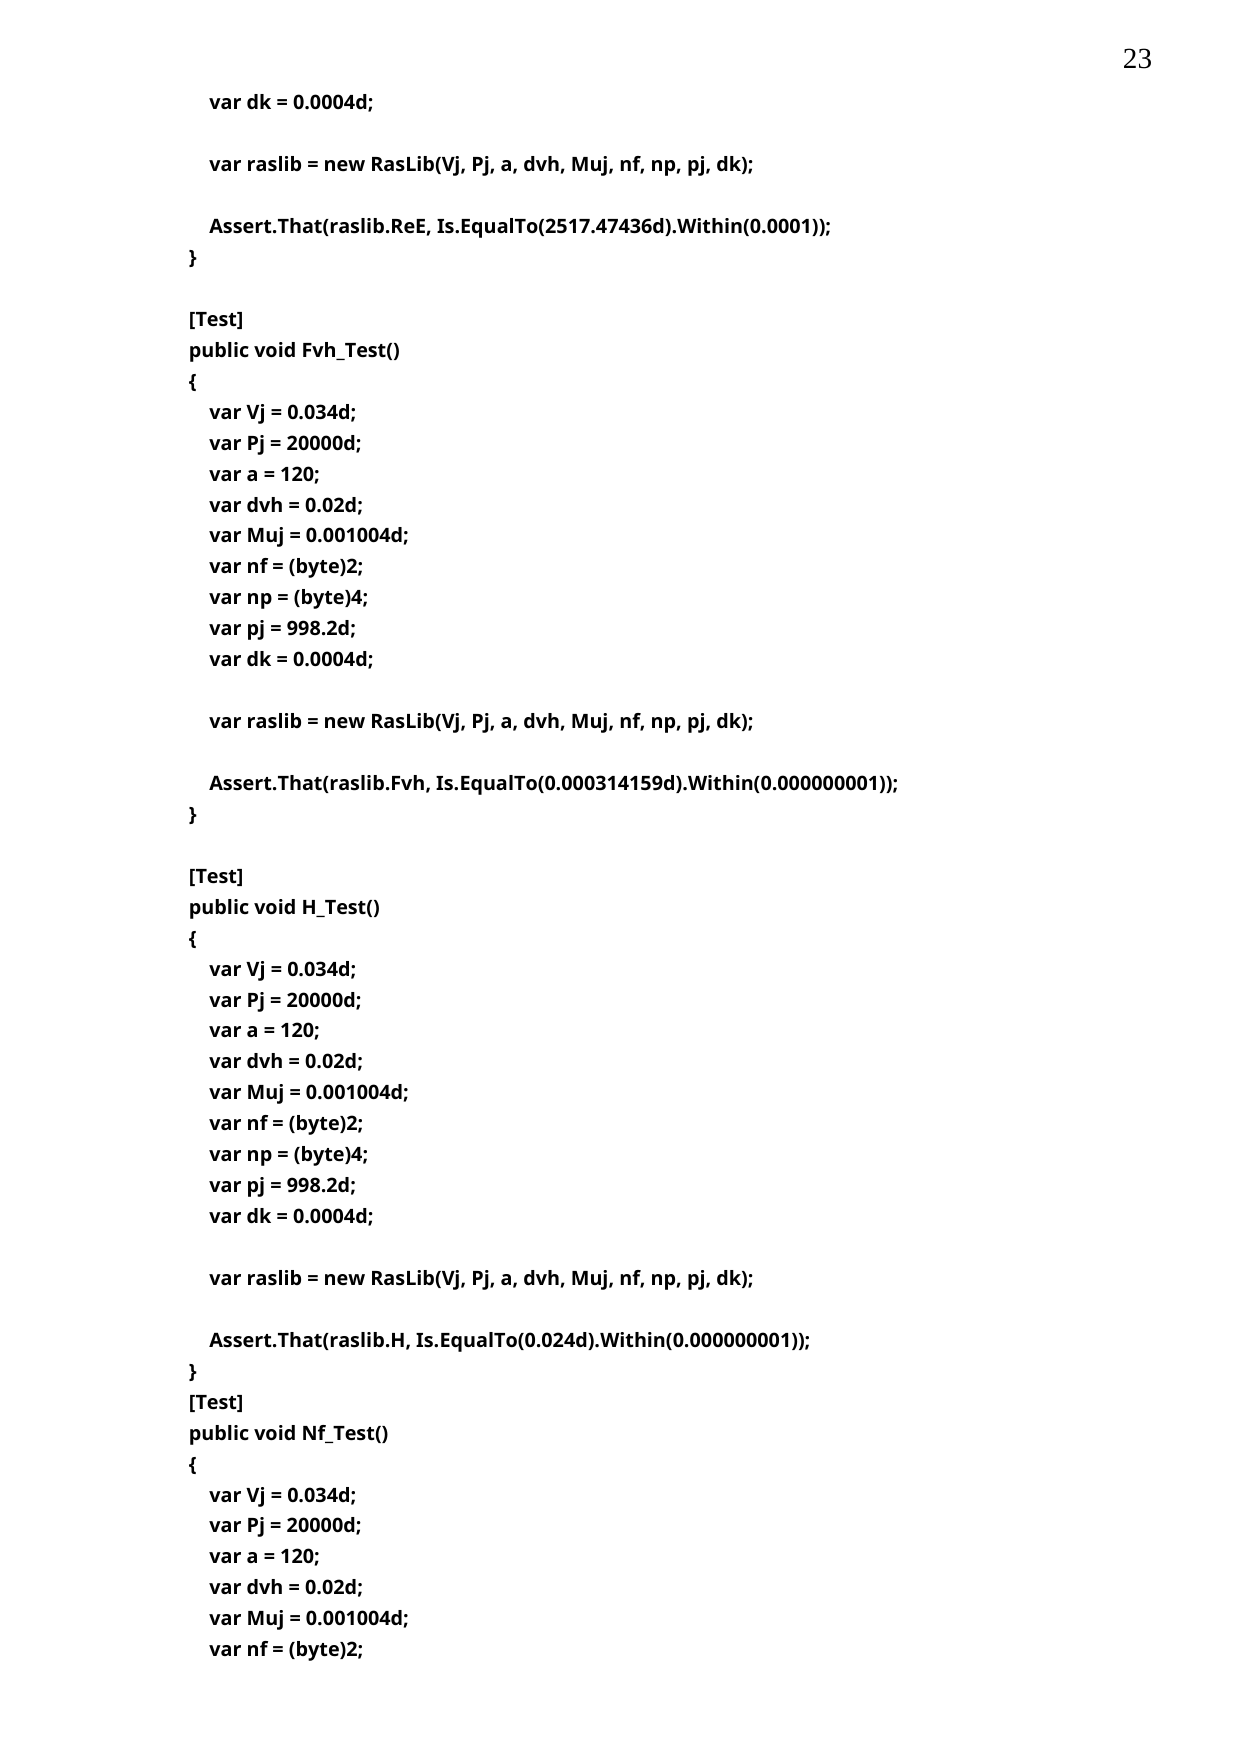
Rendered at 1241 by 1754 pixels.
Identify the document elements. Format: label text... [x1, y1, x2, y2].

text public void H_Test() [148, 893, 1152, 920]
text } [148, 1357, 1152, 1384]
text var Vj = 0.034d; [148, 955, 1152, 982]
text var Vj = 0.034d; [148, 1481, 1152, 1508]
text Assert.That(raslib.Fvh, Is.EqualTo(0.000314159d).Within(0.000000001)); [148, 769, 1152, 796]
text var dk = 0.0004d; [148, 1202, 1152, 1229]
text } [148, 243, 1152, 270]
text var dvh = 0.02d; [148, 1574, 1152, 1601]
text var raslib = new RasLib(Vj, Pj, a, dvh, Muj, nf, np, pj, dk); [148, 151, 1152, 177]
text var dk = 0.0004d; [148, 646, 1152, 672]
text var Muj = 0.001004d; [148, 1604, 1152, 1632]
text var raslib = new RasLib(Vj, Pj, a, dvh, Muj, nf, np, pj, dk); [148, 707, 1152, 734]
text var Muj = 0.001004d; [148, 522, 1152, 549]
text public void Fvh_Test() [148, 336, 1152, 363]
text [Test] [148, 1388, 1152, 1415]
text Assert.That(raslib.H, Is.EqualTo(0.024d).Within(0.000000001)); [148, 1326, 1152, 1353]
text var dvh = 0.02d; [148, 491, 1152, 518]
text [Test] [148, 305, 1152, 332]
text var a = 120; [148, 1017, 1152, 1044]
text var nf = (byte)2; [148, 553, 1152, 580]
text var nf = (byte)2; [148, 1636, 1152, 1662]
text var a = 120; [148, 460, 1152, 487]
text var Pj = 20000d; [148, 429, 1152, 456]
text var dvh = 0.02d; [148, 1048, 1152, 1075]
text var pj = 998.2d; [148, 614, 1152, 642]
text [Test] [148, 862, 1152, 889]
text Assert.That(raslib.ReE, Is.EqualTo(2517.47436d).Within(0.0001)); [148, 212, 1152, 239]
text var Pj = 20000d; [148, 1512, 1152, 1539]
text var np = (byte)4; [148, 1141, 1152, 1167]
text public void Nf_Test() [148, 1419, 1152, 1446]
text var Pj = 20000d; [148, 986, 1152, 1013]
text { [148, 367, 1152, 394]
text { [148, 1450, 1152, 1477]
text var nf = (byte)2; [148, 1109, 1152, 1137]
text var a = 120; [148, 1543, 1152, 1570]
text } [148, 800, 1152, 827]
text { [148, 924, 1152, 951]
text var raslib = new RasLib(Vj, Pj, a, dvh, Muj, nf, np, pj, dk); [148, 1264, 1152, 1291]
text var pj = 998.2d; [148, 1171, 1152, 1198]
text var Vj = 0.034d; [148, 398, 1152, 425]
text var dk = 0.0004d; [148, 89, 1152, 116]
text var np = (byte)4; [148, 584, 1152, 611]
text var Muj = 0.001004d; [148, 1079, 1152, 1106]
